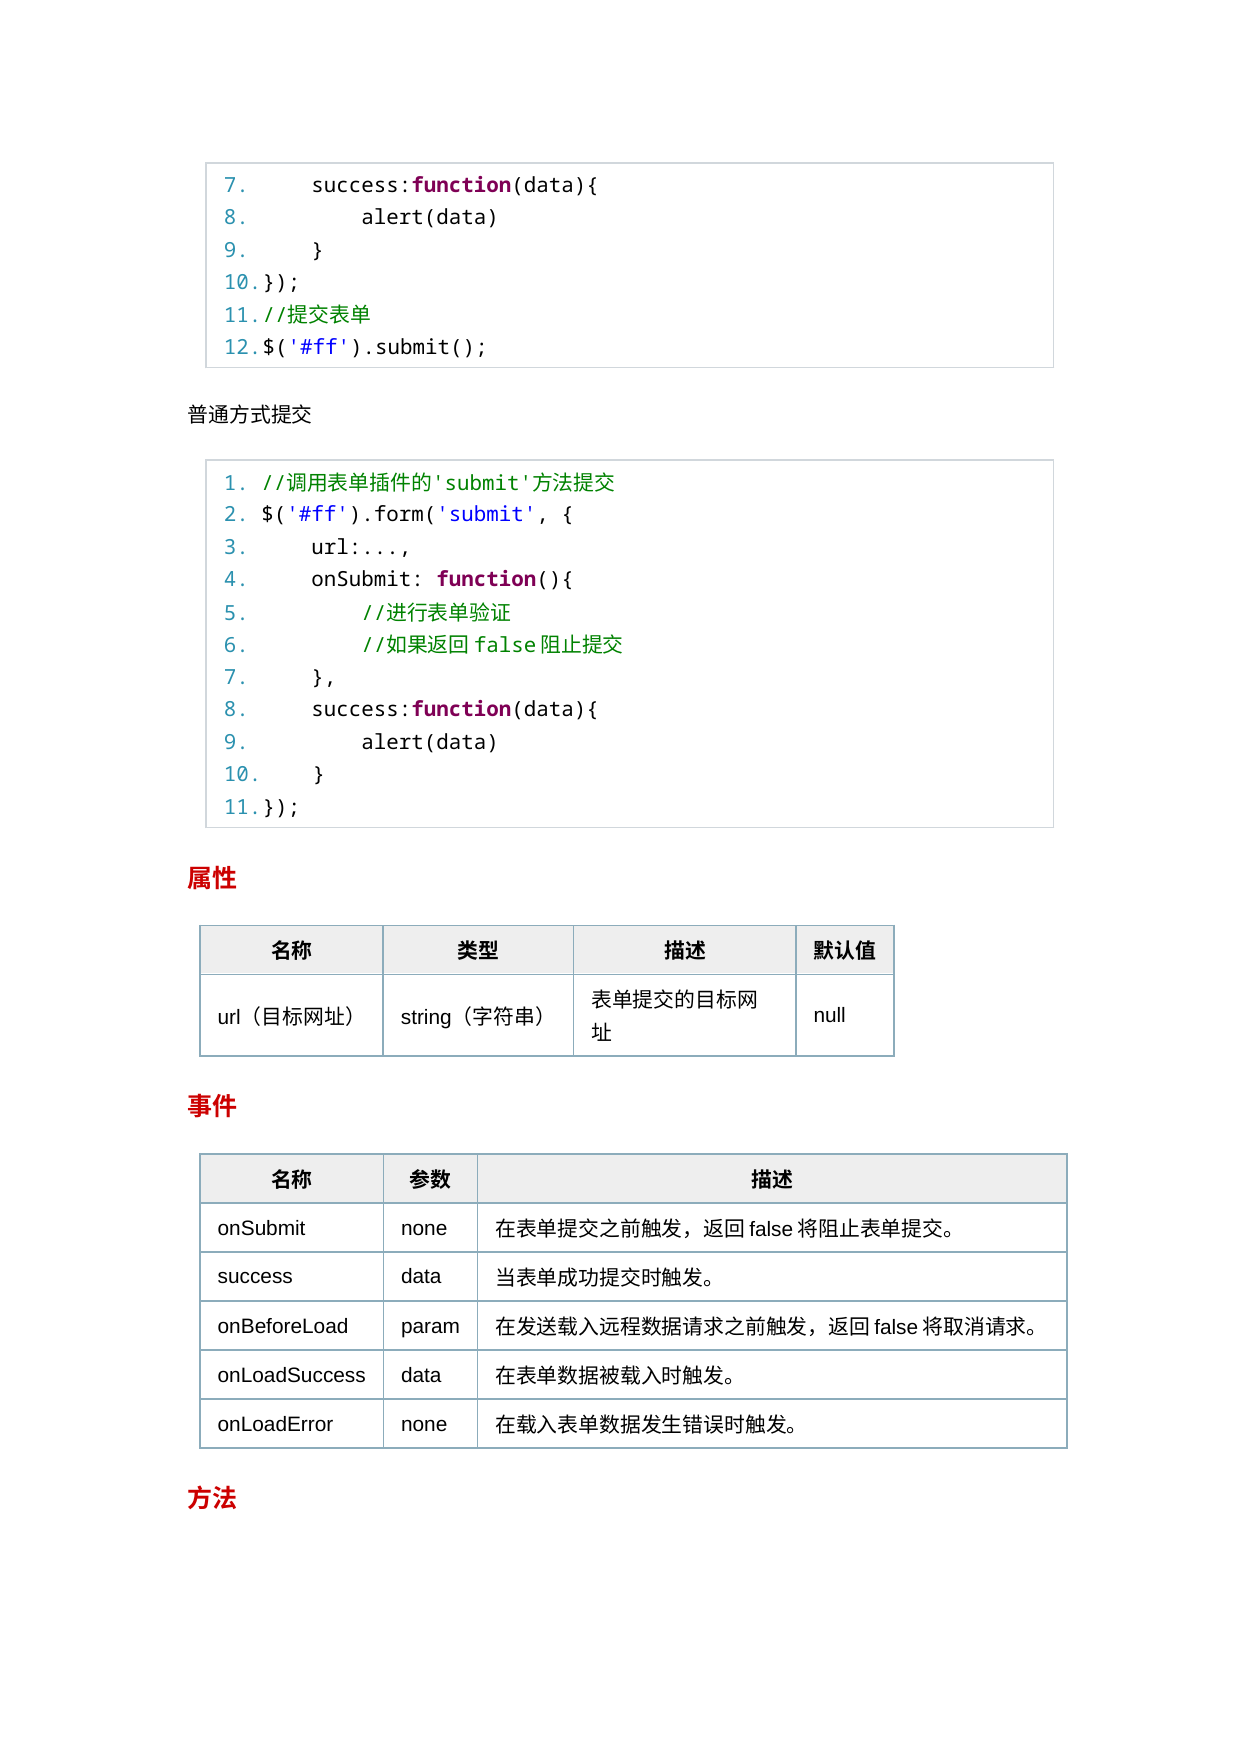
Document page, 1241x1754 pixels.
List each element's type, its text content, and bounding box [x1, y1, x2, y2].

table_cell null [797, 975, 893, 1055]
list alert(data) [207, 719, 1053, 752]
table_cell 在发送载入远程数据请求之前触发，返回false将取消请求。 [478, 1302, 1066, 1349]
table_cell none [384, 1400, 477, 1447]
list }); [207, 259, 1053, 292]
table_header 参数 [384, 1155, 477, 1202]
table_header 描述 [574, 926, 795, 973]
table_cell 在载入表单数据发生错误时触发。 [478, 1400, 1066, 1447]
table_cell data [384, 1351, 477, 1398]
table_cell 在表单提交之前触发，返回false将阻止表单提交。 [478, 1204, 1066, 1251]
list //调用表单插件的'submit'方法提交 [207, 461, 1053, 492]
list } [207, 752, 1053, 784]
text 事件 [187, 1072, 1053, 1137]
table_header 默认值 [797, 926, 893, 973]
table_header 名称 [201, 1155, 383, 1202]
list }, [207, 654, 1053, 687]
list //进行表单验证 [207, 589, 1053, 622]
table_cell onLoadSuccess [201, 1351, 383, 1398]
table_cell 在表单数据被载入时触发。 [478, 1351, 1066, 1398]
table_cell url（目标网址） [201, 975, 382, 1055]
text 普通方式提交 [187, 398, 1053, 430]
list alert(data) [207, 194, 1053, 227]
table_cell param [384, 1302, 477, 1349]
table_cell onSubmit [201, 1204, 383, 1251]
table_cell 表单提交的目标网址 [574, 975, 795, 1055]
table_header 描述 [478, 1155, 1066, 1202]
list } [207, 227, 1053, 259]
table_cell onBeforeLoad [201, 1302, 383, 1349]
table_cell 当表单成功提交时触发。 [478, 1253, 1066, 1300]
text 属性 [187, 844, 1053, 909]
list }); [207, 784, 1053, 827]
table_cell success [201, 1253, 383, 1300]
table_cell onLoadError [201, 1400, 383, 1447]
list success:function(data){ [207, 687, 1053, 719]
list $('#ff').form('submit', { [207, 492, 1053, 524]
table_cell data [384, 1253, 477, 1300]
table_cell string（字符串） [384, 975, 573, 1055]
table_header 类型 [384, 926, 573, 973]
list onSubmit: function(){ [207, 557, 1053, 589]
list url:..., [207, 524, 1053, 557]
list //如果返回false阻止提交 [207, 622, 1053, 654]
table_cell none [384, 1204, 477, 1251]
table_header 名称 [201, 926, 382, 973]
list $('#ff').submit(); [207, 324, 1053, 367]
list //提交表单 [207, 292, 1053, 324]
text 方法 [187, 1464, 1053, 1529]
list success:function(data){ [207, 164, 1053, 194]
